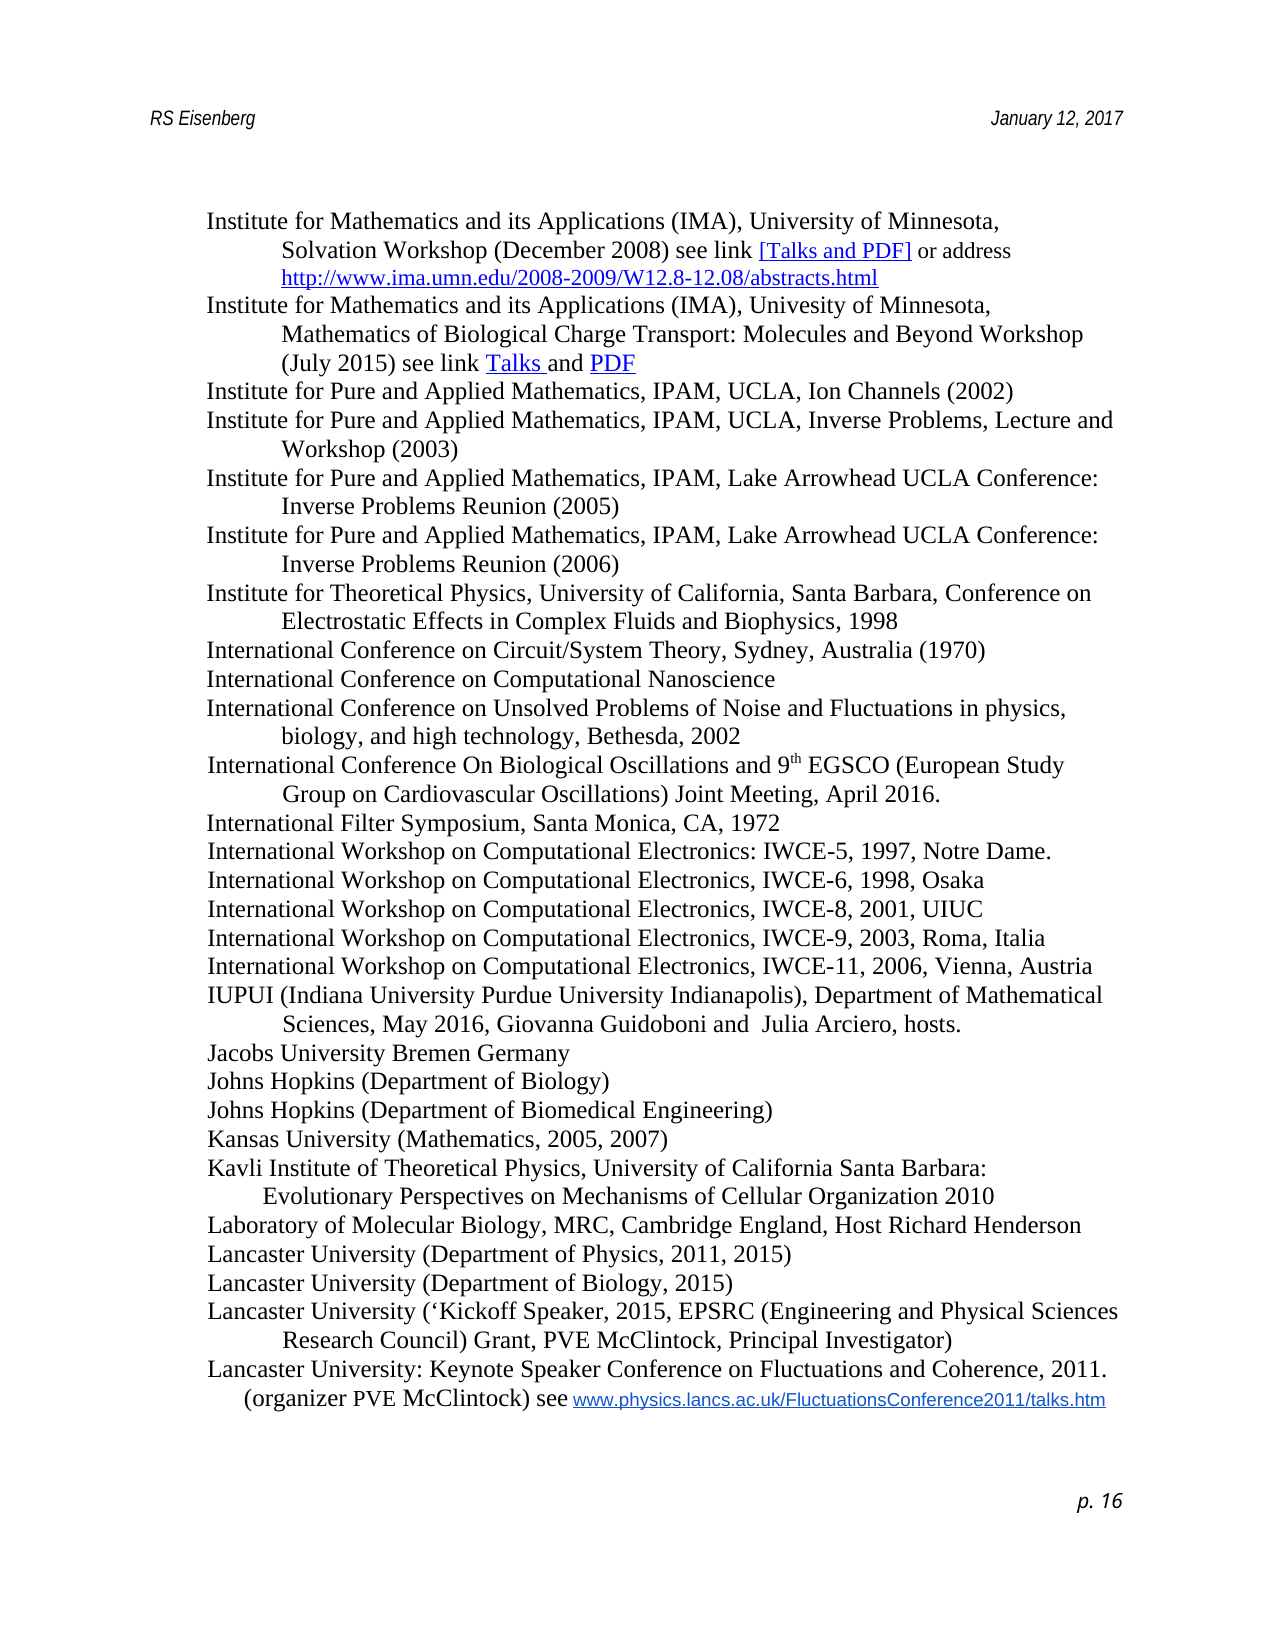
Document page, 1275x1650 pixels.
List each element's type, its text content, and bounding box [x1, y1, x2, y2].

text International Workshop on Computational Electronics, IWCE-8, 2001, UIUC [207, 894, 1125, 923]
text Johns Hopkins (Department of Biology) [207, 1066, 1125, 1095]
text Jacobs University Bremen Germany [207, 1038, 1125, 1066]
text International Workshop on Computational Electronics, IWCE-6, 1998, Osaka [207, 865, 1125, 894]
text International Workshop on Computational Electronics, IWCE-11, 2006, Vienna, Austria [207, 951, 1125, 980]
text International Workshop on Computational Electronics: IWCE-5, 1997, Notre Dame. [207, 836, 1125, 865]
text International Conference on Circuit/System Theory, Sydney, Australia (1970) [206, 635, 1123, 664]
text Johns Hopkins (Department of Biomedical Engineering) [207, 1095, 1125, 1124]
text Institute for Pure and Applied Mathematics, IPAM, Lake Arrowhead UCLA Conference: Inverse Problems Reunion (2005) [206, 463, 1125, 520]
text Institute for Pure and Applied Mathematics, IPAM, Lake Arrowhead UCLA Conference: Inverse Problems Reunion (2006) [206, 520, 1125, 578]
text Lancaster University (‘Kickoff Speaker, 2015, EPSRC (Engineering and Physical Sciences Research Council) Grant, PVE McClintock, Principal Investigator) [207, 1296, 1125, 1354]
text Lancaster University (Department of Physics, 2011, 2015) [207, 1239, 1125, 1268]
text Institute for Pure and Applied Mathematics, IPAM, UCLA, Inverse Problems, Lecture and Workshop (2003) [206, 405, 1125, 463]
text Lancaster University: Keynote Speaker Conference on Fluctuations and Coherence, 2011. (organizer PVE McClintock) see www.physics.lancs.ac.uk/FluctuationsConference2011/talks.htm [207, 1354, 1125, 1411]
text IUPUI (Indiana University Purdue University Indianapolis), Department of Mathematical Sciences, May 2016, Giovanna Guidoboni and Julia Arciero, hosts. [207, 980, 1125, 1038]
text International Workshop on Computational Electronics, IWCE-9, 2003, Roma, Italia [207, 923, 1125, 951]
text International Conference on Unsolved Problems of Noise and Fluctuations in physics, biology, and high technology, Bethesda, 2002 [206, 693, 1125, 750]
text Kansas University (Mathematics, 2005, 2007) [207, 1124, 1125, 1153]
text Lancaster University (Department of Biology, 2015) [207, 1268, 1125, 1296]
text Kavli Institute of Theoretical Physics, University of California Santa Barbara: [207, 1153, 1125, 1181]
text Institute for Pure and Applied Mathematics, IPAM, UCLA, Ion Channels (2002) [206, 376, 1125, 405]
text Institute for Theoretical Physics, University of California, Santa Barbara, Conference on Electrostatic Effects in Complex Fluids and Biophysics, 1998 [206, 578, 1125, 635]
text International Filter Symposium, Santa Monica, CA, 1972 [206, 808, 1125, 836]
text International Conference on Computational Nanoscience [206, 664, 1125, 693]
text Institute for Mathematics and its Applications (IMA), University of Minnesota, Solvation Workshop (December 2008) see link [Talks and PDF] or address [206, 206, 1125, 264]
text Evolutionary Perspectives on Mechanisms of Cellular Organization 2010 [207, 1181, 1125, 1210]
text Institute for Mathematics and its Applications (IMA), Univesity of Minnesota, Mathematics of Biological Charge Transport: Molecules and Beyond Workshop (July 2015) see link Talks and PDF [206, 290, 1125, 376]
text http://www.ima.umn.edu/2008-2009/W12.8-12.08/abstracts.html [281, 264, 1125, 290]
text International Conference On Biological Oscillations and 9th EGSCO (European Study Group on Cardiovascular Oscillations) Joint Meeting, April 2016. [207, 750, 1125, 808]
text Laboratory of Molecular Biology, MRC, Cambridge England, Host Richard Henderson [207, 1210, 1125, 1239]
